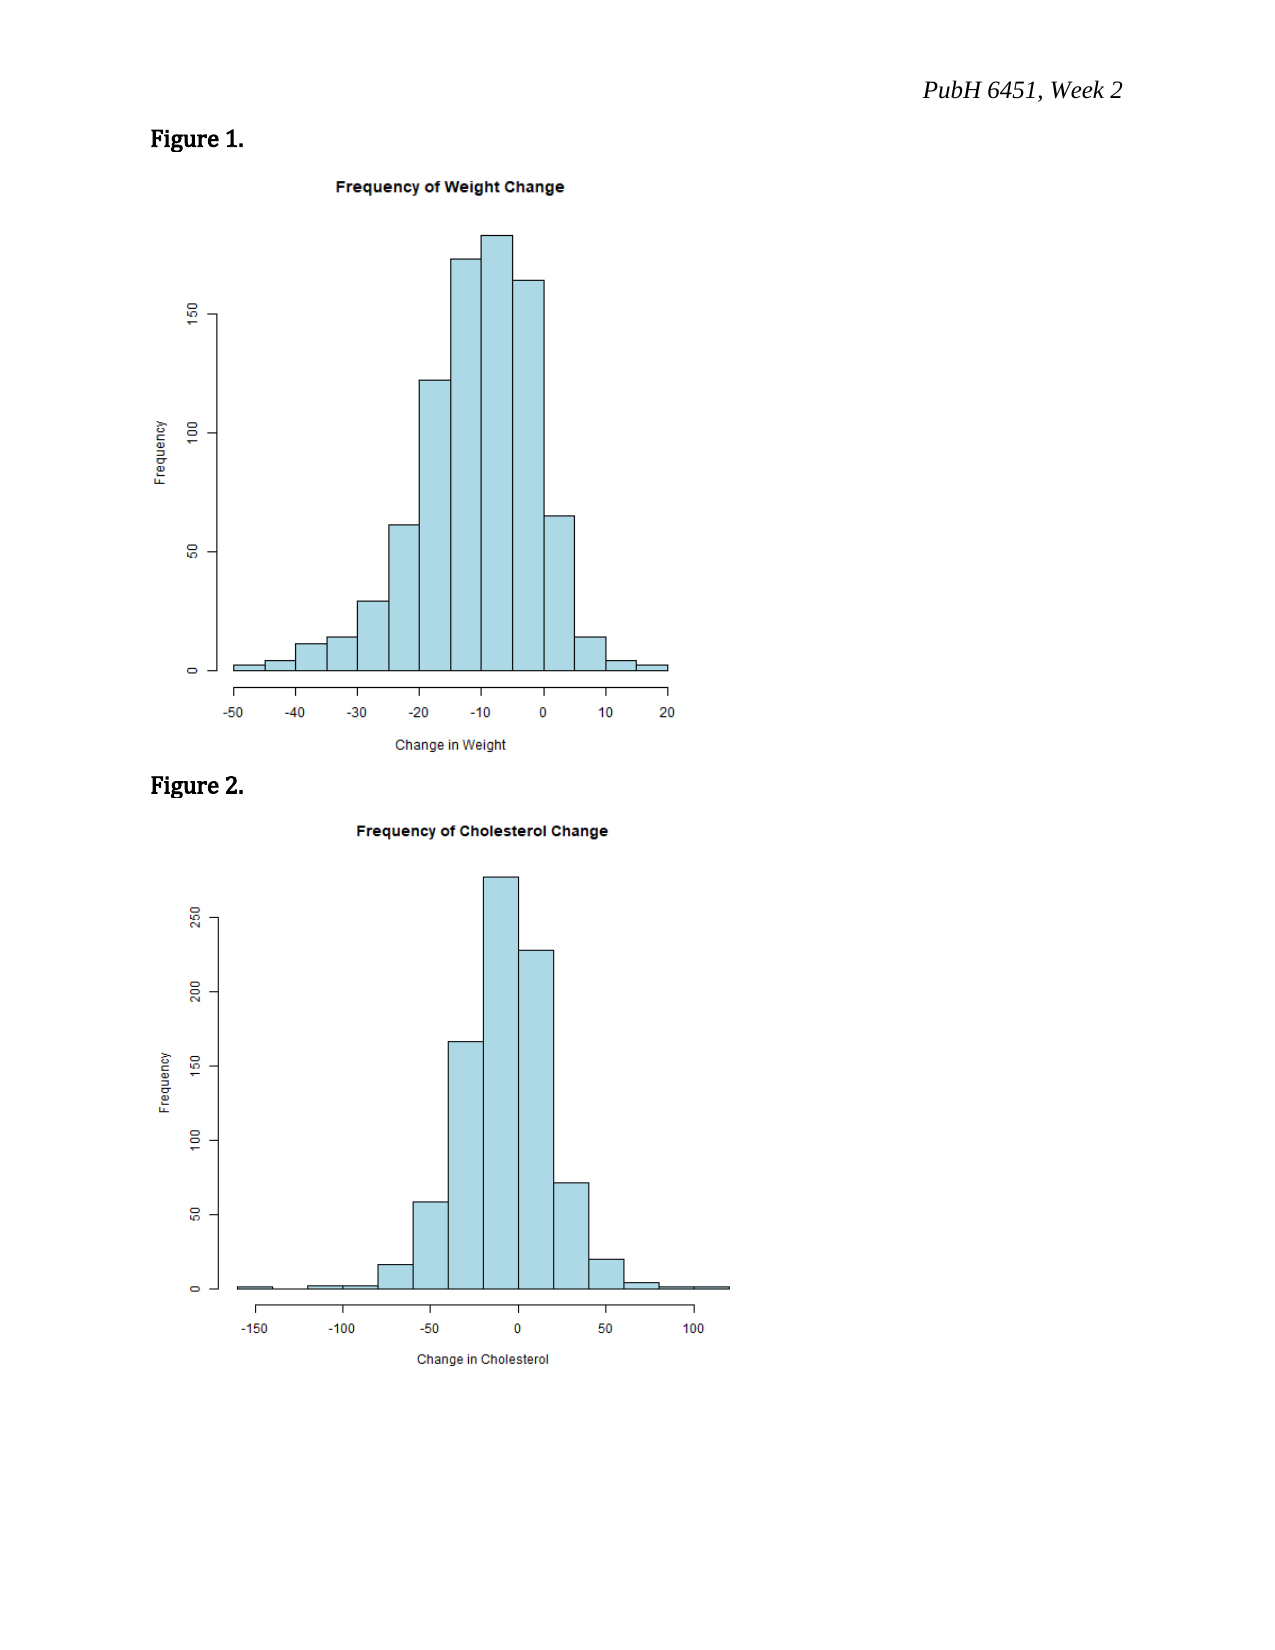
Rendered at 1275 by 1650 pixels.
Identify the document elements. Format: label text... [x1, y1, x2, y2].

picture [150, 152, 718, 770]
text Figure 1. [150, 123, 1125, 152]
text Figure 2. [150, 769, 1125, 799]
picture [155, 798, 781, 1383]
